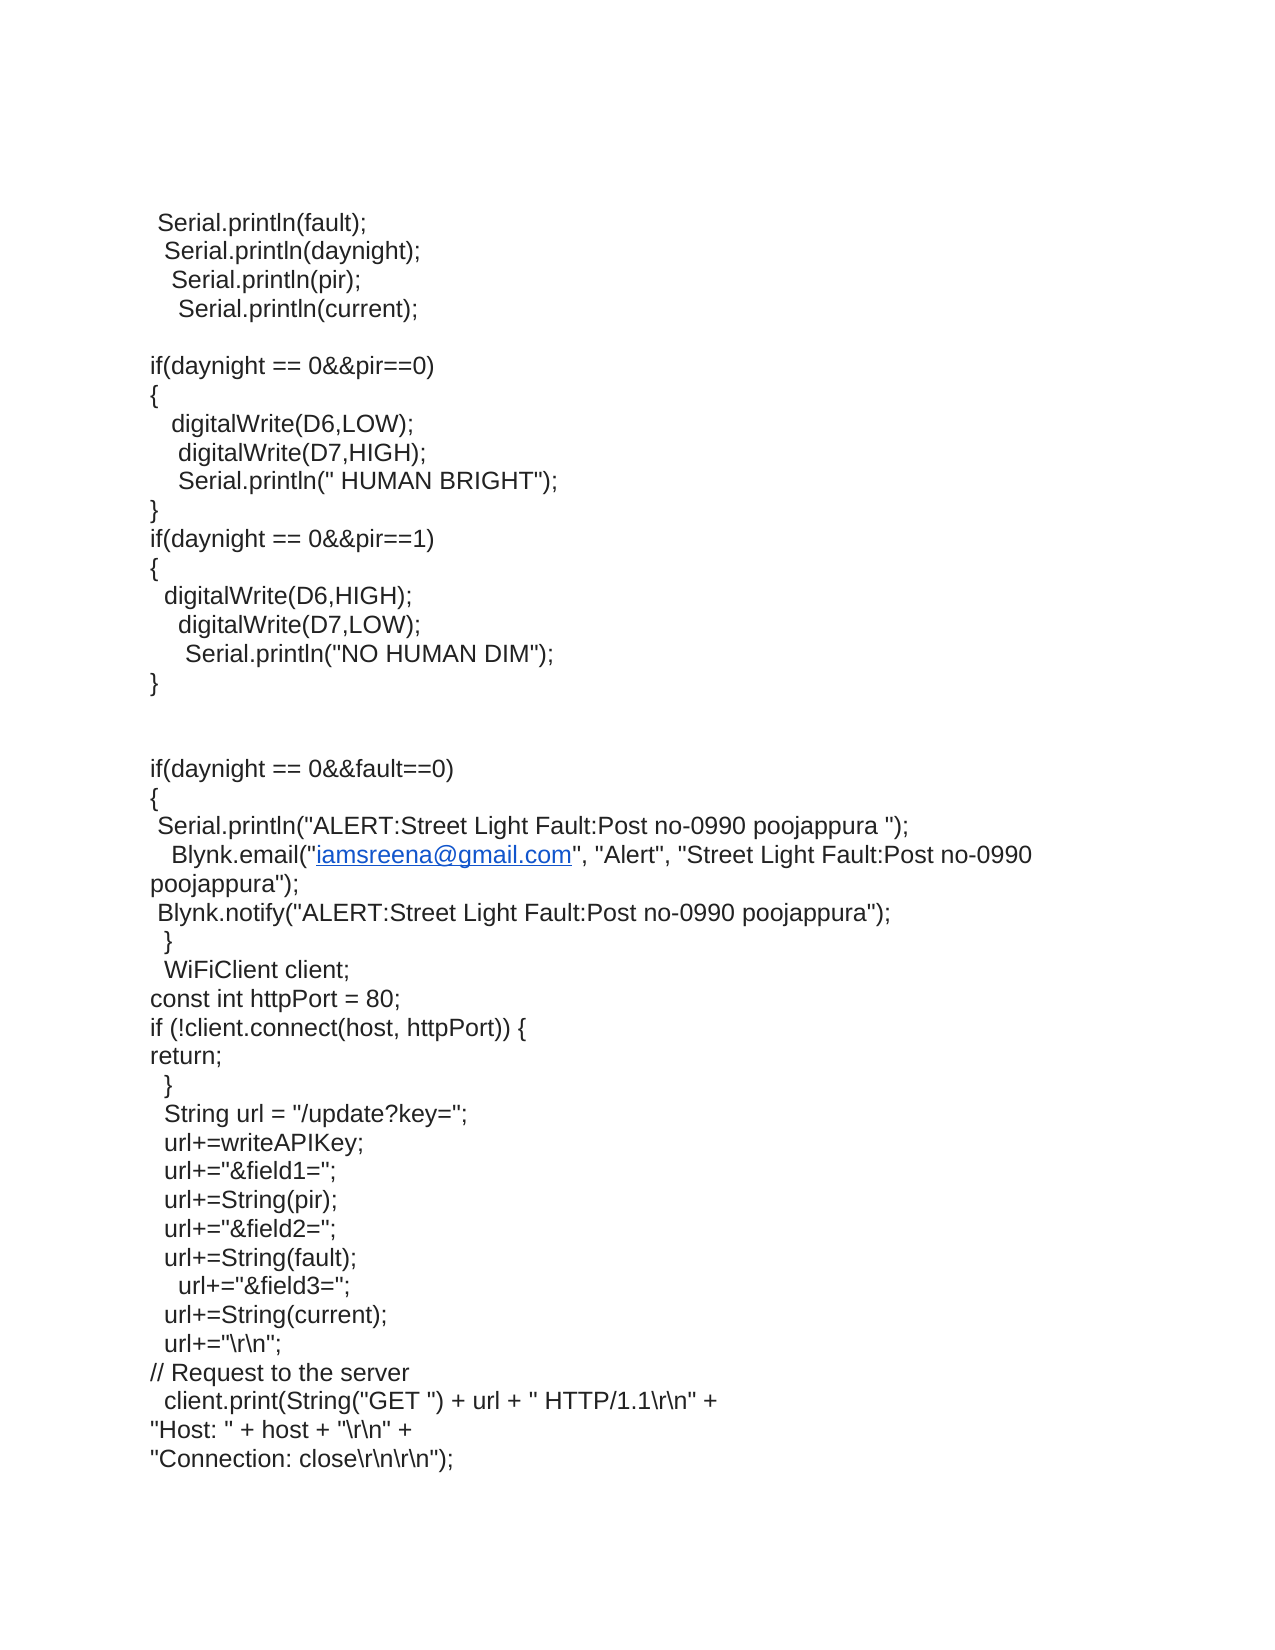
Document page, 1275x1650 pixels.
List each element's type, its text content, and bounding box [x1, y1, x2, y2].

text Blynk.notify("ALERT:Street Light Fault:Post no-0990 poojappura"); [150, 897, 1125, 926]
text Serial.println(pir); [150, 265, 1125, 294]
text url+=String(fault); [150, 1242, 1125, 1271]
text "Connection: close\r\n\r\n"); [150, 1444, 1125, 1472]
text if(daynight == 0&&pir==1) [150, 524, 1125, 552]
text Serial.println(fault); [150, 207, 1125, 236]
text { [150, 552, 1125, 581]
text { [150, 380, 1125, 409]
text if (!client.connect(host, httpPort)) { [150, 1012, 1125, 1041]
text digitalWrite(D6,LOW); [150, 409, 1125, 437]
text if(daynight == 0&&pir==0) [150, 351, 1125, 380]
text url+="\r\n"; [150, 1329, 1125, 1357]
text Serial.println(daynight); [150, 236, 1125, 265]
text Blynk.email("iamsreena@gmail.com", "Alert", "Street Light Fault:Post no-0990 poojappura"); [150, 840, 1125, 897]
text url+=writeAPIKey; [150, 1127, 1125, 1156]
text url+="&field2="; [150, 1214, 1125, 1242]
text url+=String(pir); [150, 1185, 1125, 1214]
text const int httpPort = 80; [150, 984, 1125, 1012]
text // Request to the server [150, 1357, 1125, 1386]
text } [150, 926, 1125, 955]
text } [150, 1070, 1125, 1099]
text String url = "/update?key="; [150, 1099, 1125, 1127]
text digitalWrite(D7,LOW); [150, 610, 1125, 639]
text url+=String(current); [150, 1300, 1125, 1329]
text WiFiClient client; [150, 955, 1125, 984]
text url+="&field3="; [150, 1271, 1125, 1300]
text } [150, 667, 1125, 696]
text digitalWrite(D7,HIGH); [150, 437, 1125, 466]
text } [150, 495, 1125, 524]
text digitalWrite(D6,HIGH); [150, 581, 1125, 610]
text Serial.println("ALERT:Street Light Fault:Post no-0990 poojappura "); [150, 811, 1125, 840]
text Serial.println("NO HUMAN DIM"); [150, 639, 1125, 667]
text Serial.println(current); [150, 294, 1125, 322]
text "Host: " + host + "\r\n" + [150, 1415, 1125, 1444]
text return; [150, 1041, 1125, 1070]
text if(daynight == 0&&fault==0) [150, 754, 1125, 782]
text url+="&field1="; [150, 1156, 1125, 1185]
text Serial.println(" HUMAN BRIGHT"); [150, 466, 1125, 495]
text client.print(String("GET ") + url + " HTTP/1.1\r\n" + [150, 1386, 1125, 1415]
text { [150, 782, 1125, 811]
